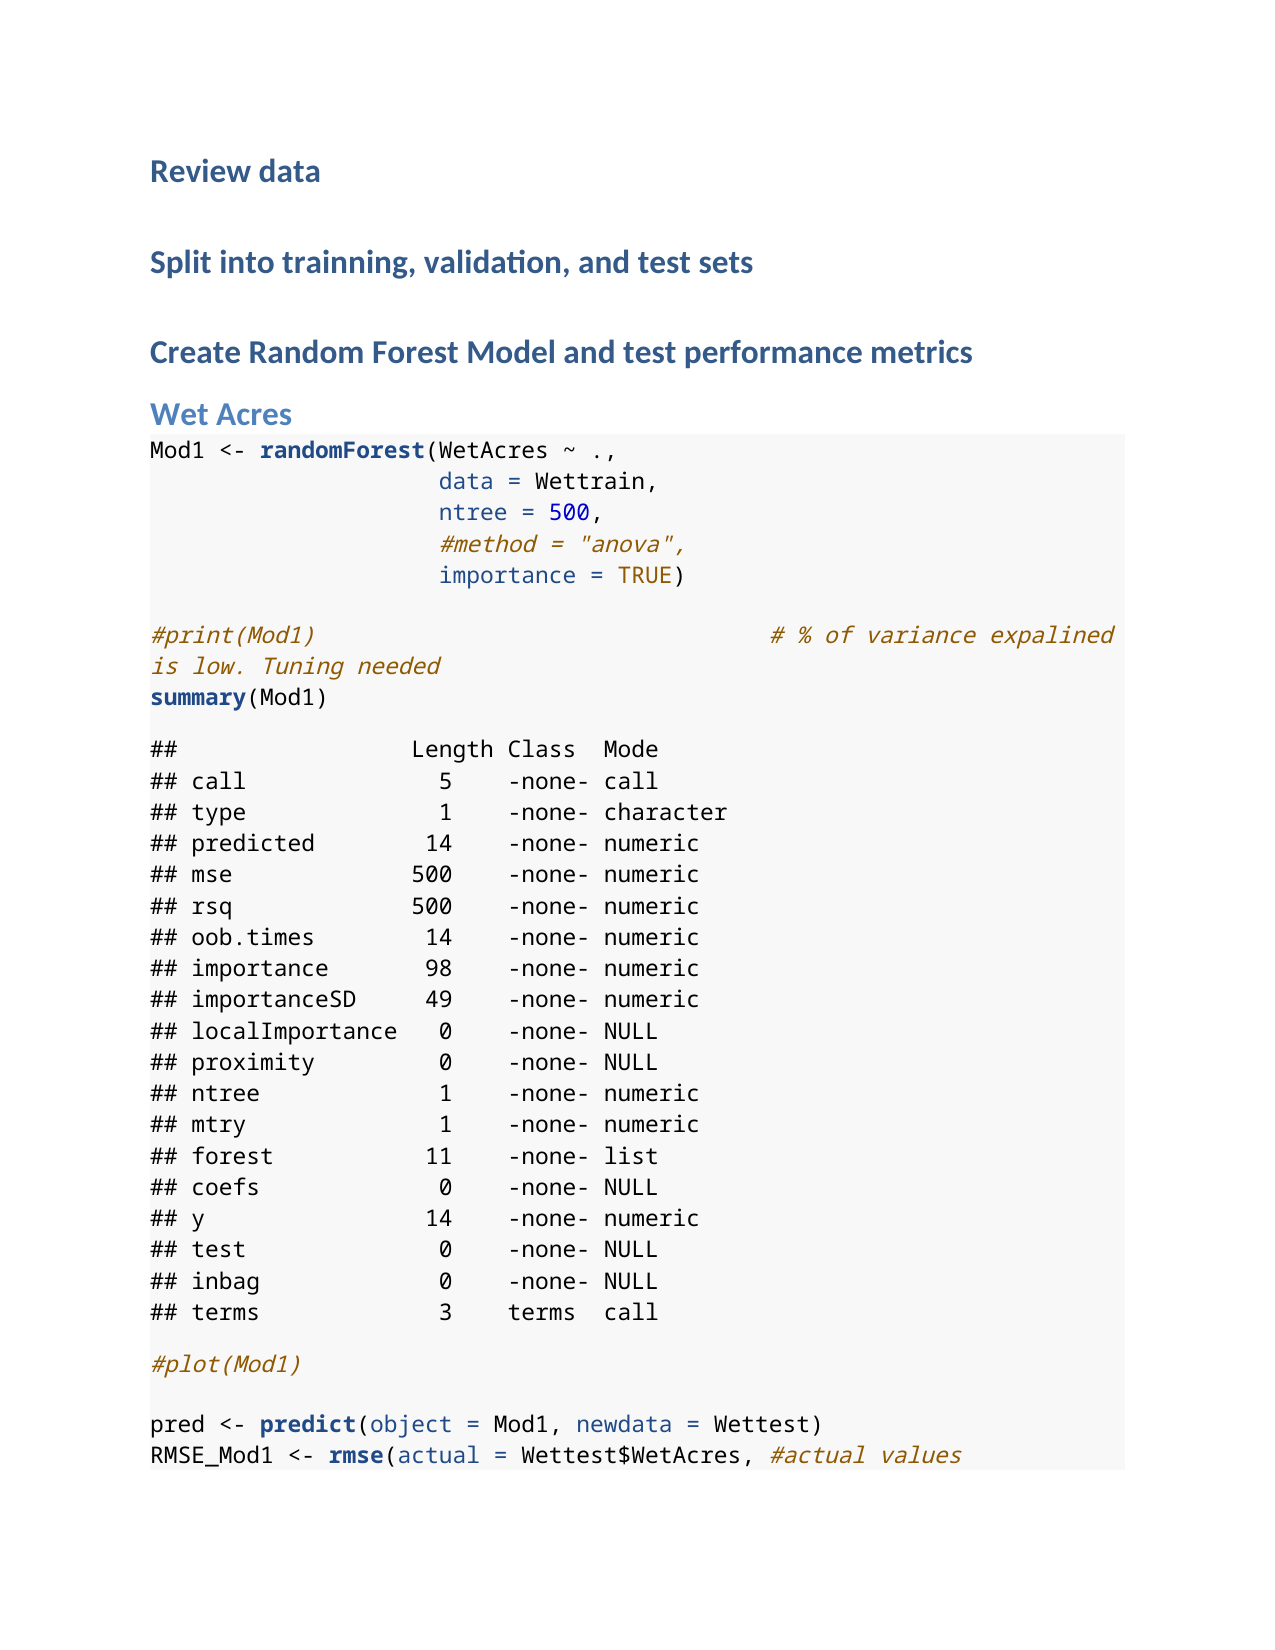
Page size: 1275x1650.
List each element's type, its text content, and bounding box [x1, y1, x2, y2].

text Mod1 <- randomForest(WetAcres ~ ., data = Wettrain, ntree = 500, #method = "anova", importance = TRUE) #print(Mod1) # % of variance expalined is low. Tuning needed summary(Mod1) [150, 434, 1125, 712]
subtitle Wet Acres [150, 393, 1125, 434]
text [150, 1348, 1125, 1470]
subtitle Create Random Forest Model and test performance metrics [150, 331, 1125, 372]
subtitle Split into trainning, validation, and test sets [150, 241, 1125, 281]
text ## Length Class Mode ## call 5 -none- call ## type 1 -none- character ## predicted 14 -none- numeric ## mse 500 -none- numeric ## rsq 500 -none- numeric ## oob.times 14 -none- numeric ## importance 98 -none- numeric ## importanceSD 49 -none- numeric ## localImportance 0 -none- NULL ## proximity 0 -none- NULL ## ntree 1 -none- numeric ## mtry 1 -none- numeric ## forest 11 -none- list ## coefs 0 -none- NULL ## y 14 -none- numeric ## test 0 -none- NULL ## inbag 0 -none- NULL ## terms 3 terms call [150, 733, 1125, 1327]
subtitle Review data [150, 150, 1125, 191]
